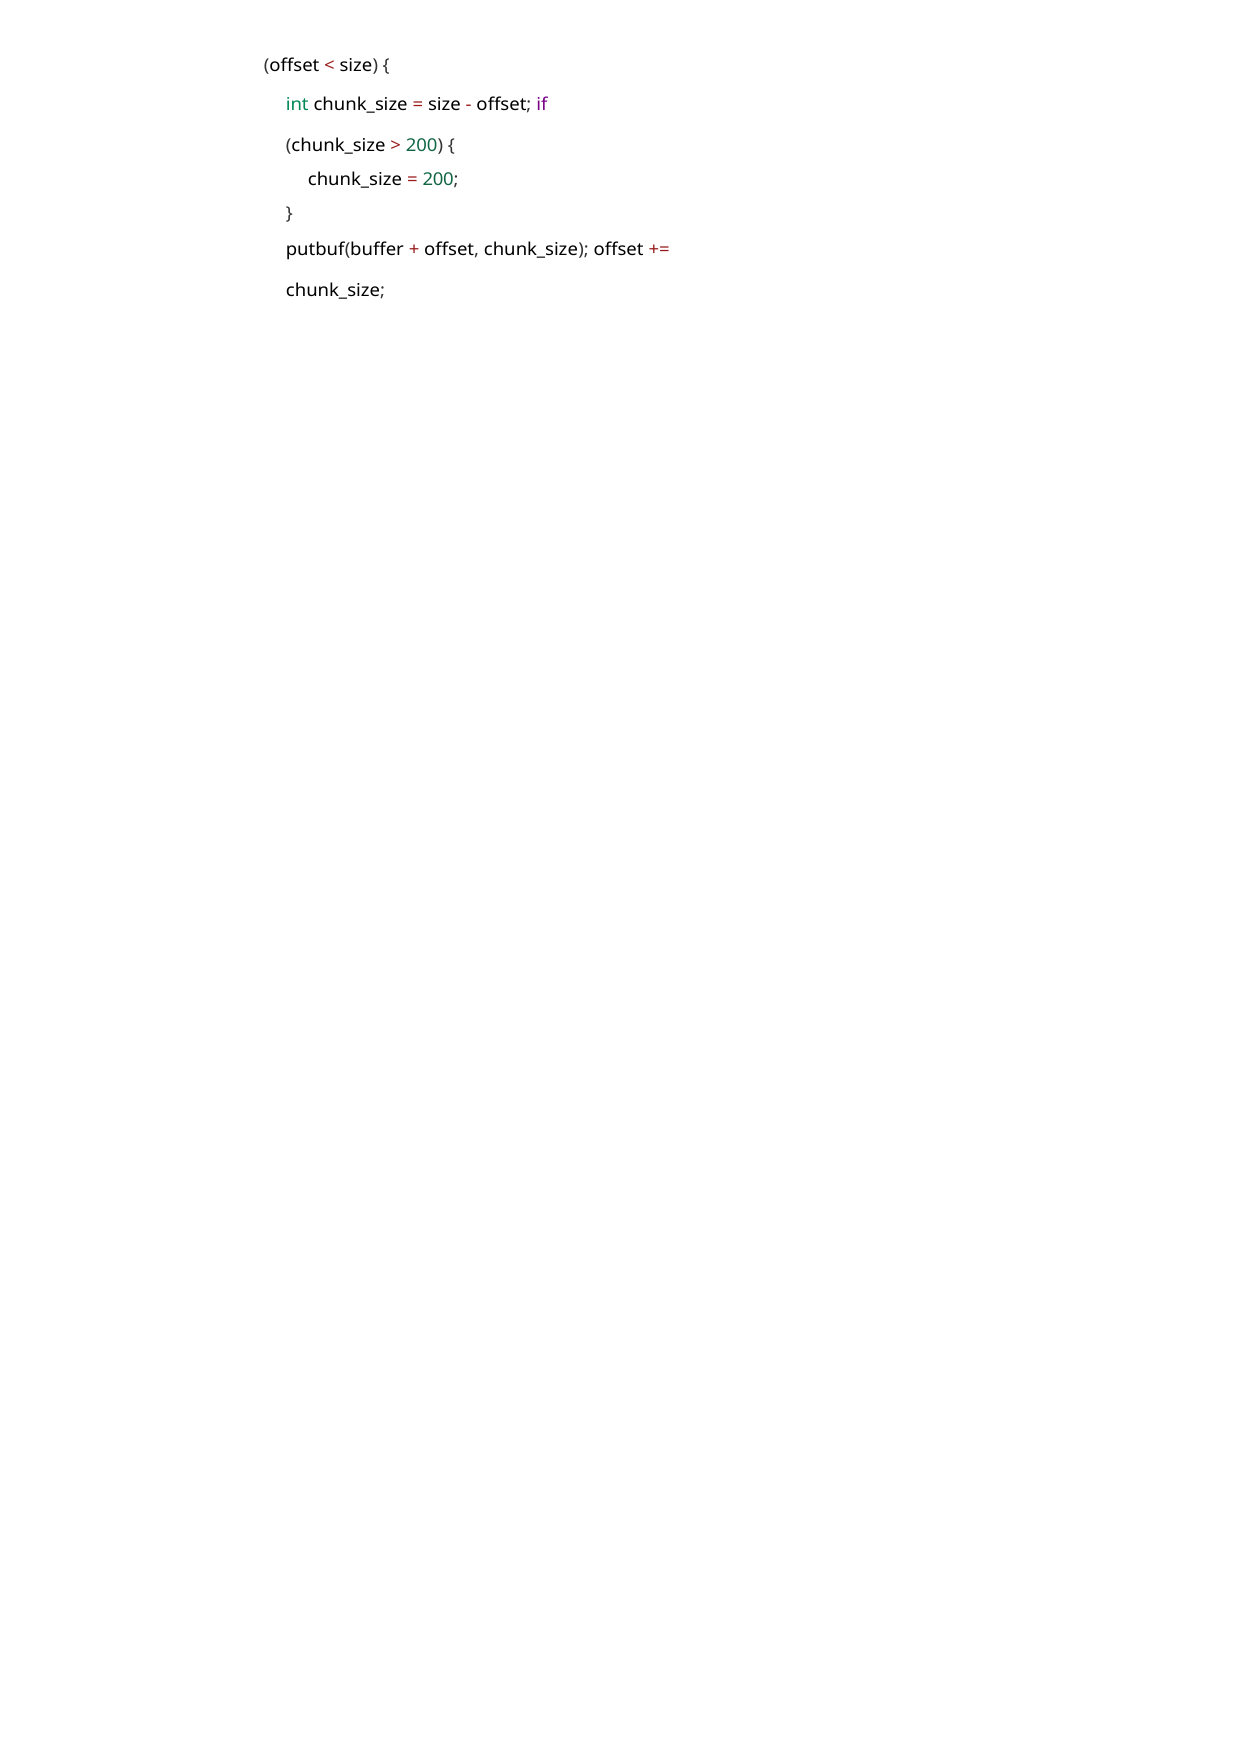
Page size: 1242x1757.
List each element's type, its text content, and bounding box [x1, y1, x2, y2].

text putbuf(buffer + offset, chunk_size); offset += chunk_size; [286, 237, 683, 301]
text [264, 52, 528, 76]
text chunk_size = 200; [308, 173, 1098, 189]
text } [286, 201, 1098, 225]
text int chunk_size = size - offset; if (chunk_size > 200) { [286, 92, 628, 156]
